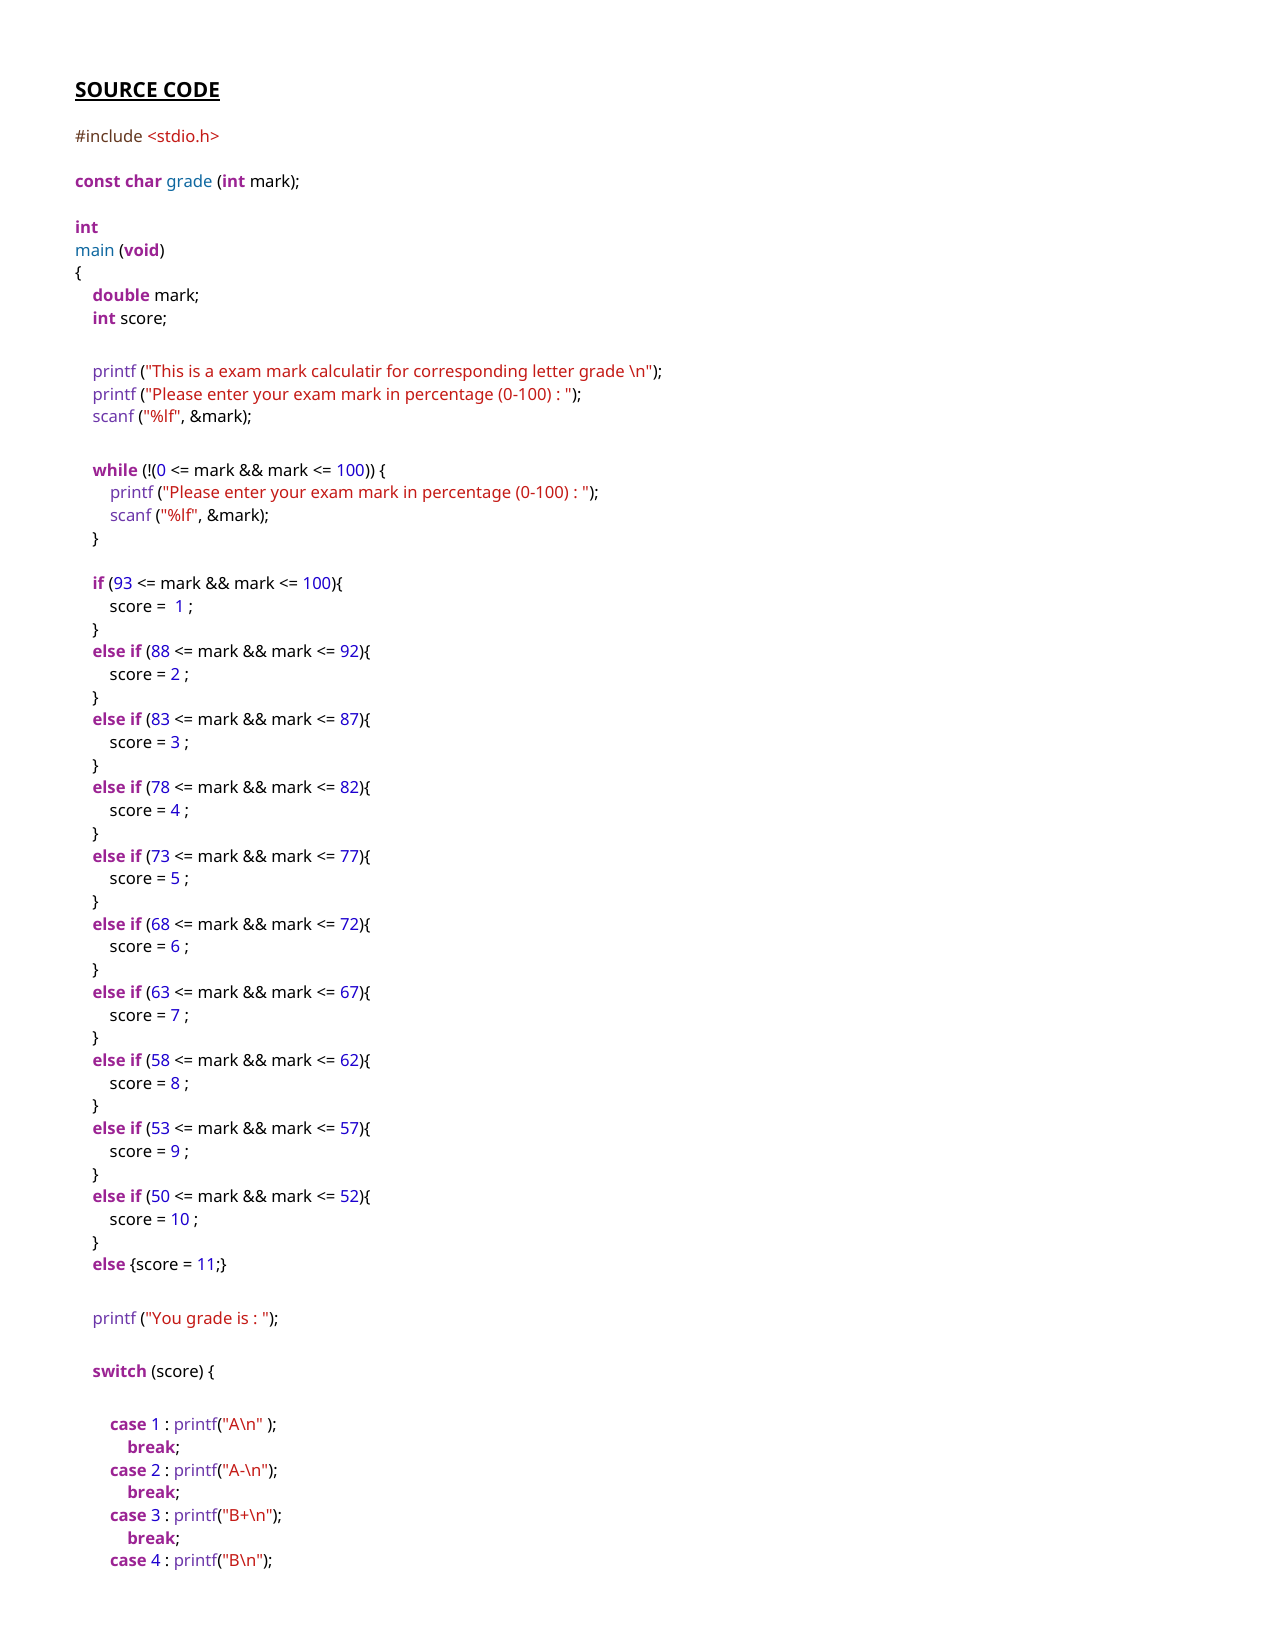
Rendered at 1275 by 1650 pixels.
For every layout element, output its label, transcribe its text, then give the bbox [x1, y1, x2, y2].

text score = 5 ; [75, 867, 1200, 890]
text } [75, 958, 1200, 981]
text printf ("Please enter your exam mark in percentage (0-100) : "); [75, 481, 1200, 504]
text case 1 : printf("A\n" ); [75, 1413, 1200, 1435]
text score = 1 ; [75, 594, 1200, 617]
text printf ("Please enter your exam mark in percentage (0-100) : "); [75, 382, 1200, 405]
text else if (73 <= mark && mark <= 77){ [75, 844, 1200, 867]
text printf ("This is a exam mark calculatir for corresponding letter grade \n"); [75, 359, 1200, 382]
text score = 2 ; [75, 663, 1200, 685]
text score = 6 ; [75, 935, 1200, 958]
text } [75, 1094, 1200, 1117]
text score = 8 ; [75, 1071, 1200, 1094]
text { [75, 261, 1200, 284]
text else if (63 <= mark && mark <= 67){ [75, 981, 1200, 1003]
text main (void) [75, 238, 1200, 261]
text break; [75, 1481, 1200, 1503]
text else {score = 11;} [75, 1253, 1200, 1276]
text } [75, 617, 1200, 640]
text } [75, 1230, 1200, 1253]
text case 3 : printf("B+\n"); [75, 1503, 1200, 1526]
text score = 9 ; [75, 1139, 1200, 1162]
text score = 4 ; [75, 799, 1200, 822]
text break; [75, 1435, 1200, 1458]
text score = 7 ; [75, 1003, 1200, 1026]
text int score; [75, 306, 1200, 329]
text } [75, 1162, 1200, 1185]
text score = 3 ; [75, 731, 1200, 753]
text else if (68 <= mark && mark <= 72){ [75, 912, 1200, 935]
text } [75, 890, 1200, 912]
text } [75, 1026, 1200, 1049]
text break; [75, 1526, 1200, 1549]
text else if (78 <= mark && mark <= 82){ [75, 776, 1200, 799]
text } [75, 685, 1200, 708]
text #include <stdio.h> [75, 125, 1200, 147]
text while (!(0 <= mark && mark <= 100)) { [75, 458, 1200, 481]
text if (93 <= mark && mark <= 100){ [75, 572, 1200, 594]
text scanf ("%lf", &mark); [75, 405, 1200, 428]
text else if (88 <= mark && mark <= 92){ [75, 640, 1200, 663]
text } [75, 753, 1200, 776]
text case 4 : printf("B\n"); [75, 1549, 1200, 1572]
text } [75, 526, 1200, 549]
text } [75, 822, 1200, 844]
text switch (score) { [75, 1359, 1200, 1382]
text printf ("You grade is : "); [75, 1306, 1200, 1329]
text else if (83 <= mark && mark <= 87){ [75, 708, 1200, 731]
text else if (50 <= mark && mark <= 52){ [75, 1185, 1200, 1208]
text SOURCE CODE [75, 75, 1200, 103]
text double mark; [75, 284, 1200, 306]
text case 2 : printf("A-\n"); [75, 1458, 1200, 1481]
text scanf ("%lf", &mark); [75, 504, 1200, 526]
text int [75, 216, 1200, 238]
text else if (58 <= mark && mark <= 62){ [75, 1049, 1200, 1071]
text const char grade (int mark); [75, 170, 1200, 193]
text else if (53 <= mark && mark <= 57){ [75, 1117, 1200, 1139]
text score = 10 ; [75, 1208, 1200, 1230]
